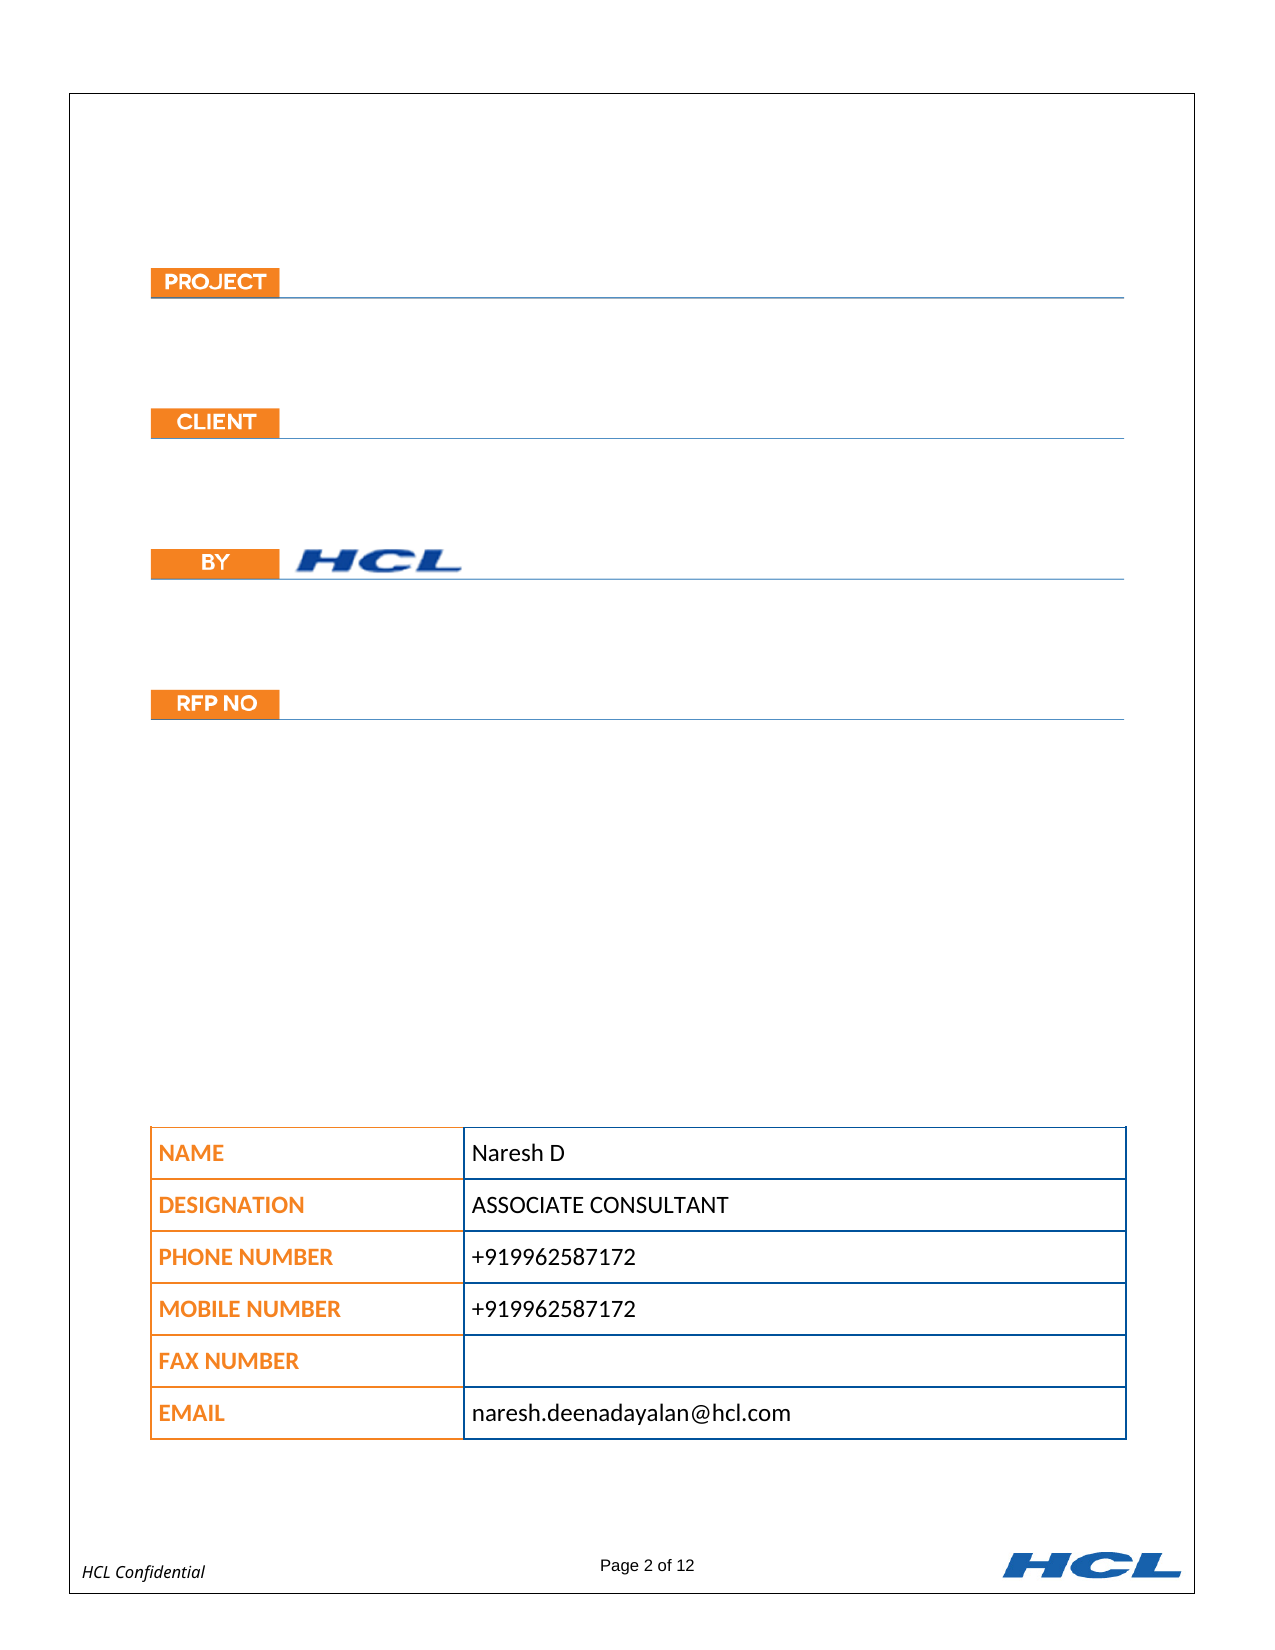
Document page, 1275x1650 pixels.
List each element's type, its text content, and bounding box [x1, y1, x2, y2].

table_cell DESIGNATION [152, 1180, 463, 1230]
picture [992, 1552, 1190, 1581]
picture [150, 268, 1125, 720]
table_cell ASSOCIATE CONSULTANT [465, 1180, 1125, 1230]
table_cell naresh.deenadayalan@hcl.com [465, 1388, 1125, 1438]
table_cell MOBILE NUMBER [152, 1284, 463, 1334]
table_cell FAX NUMBER [152, 1336, 463, 1386]
table_header NAME [152, 1128, 463, 1178]
table_cell EMAIL [152, 1388, 463, 1438]
table_cell [465, 1336, 1125, 1386]
table_cell PHONE NUMBER [152, 1232, 463, 1282]
table_header Naresh D [465, 1128, 1125, 1178]
table_cell +919962587172 [465, 1232, 1125, 1282]
table_cell +919962587172 [465, 1284, 1125, 1334]
